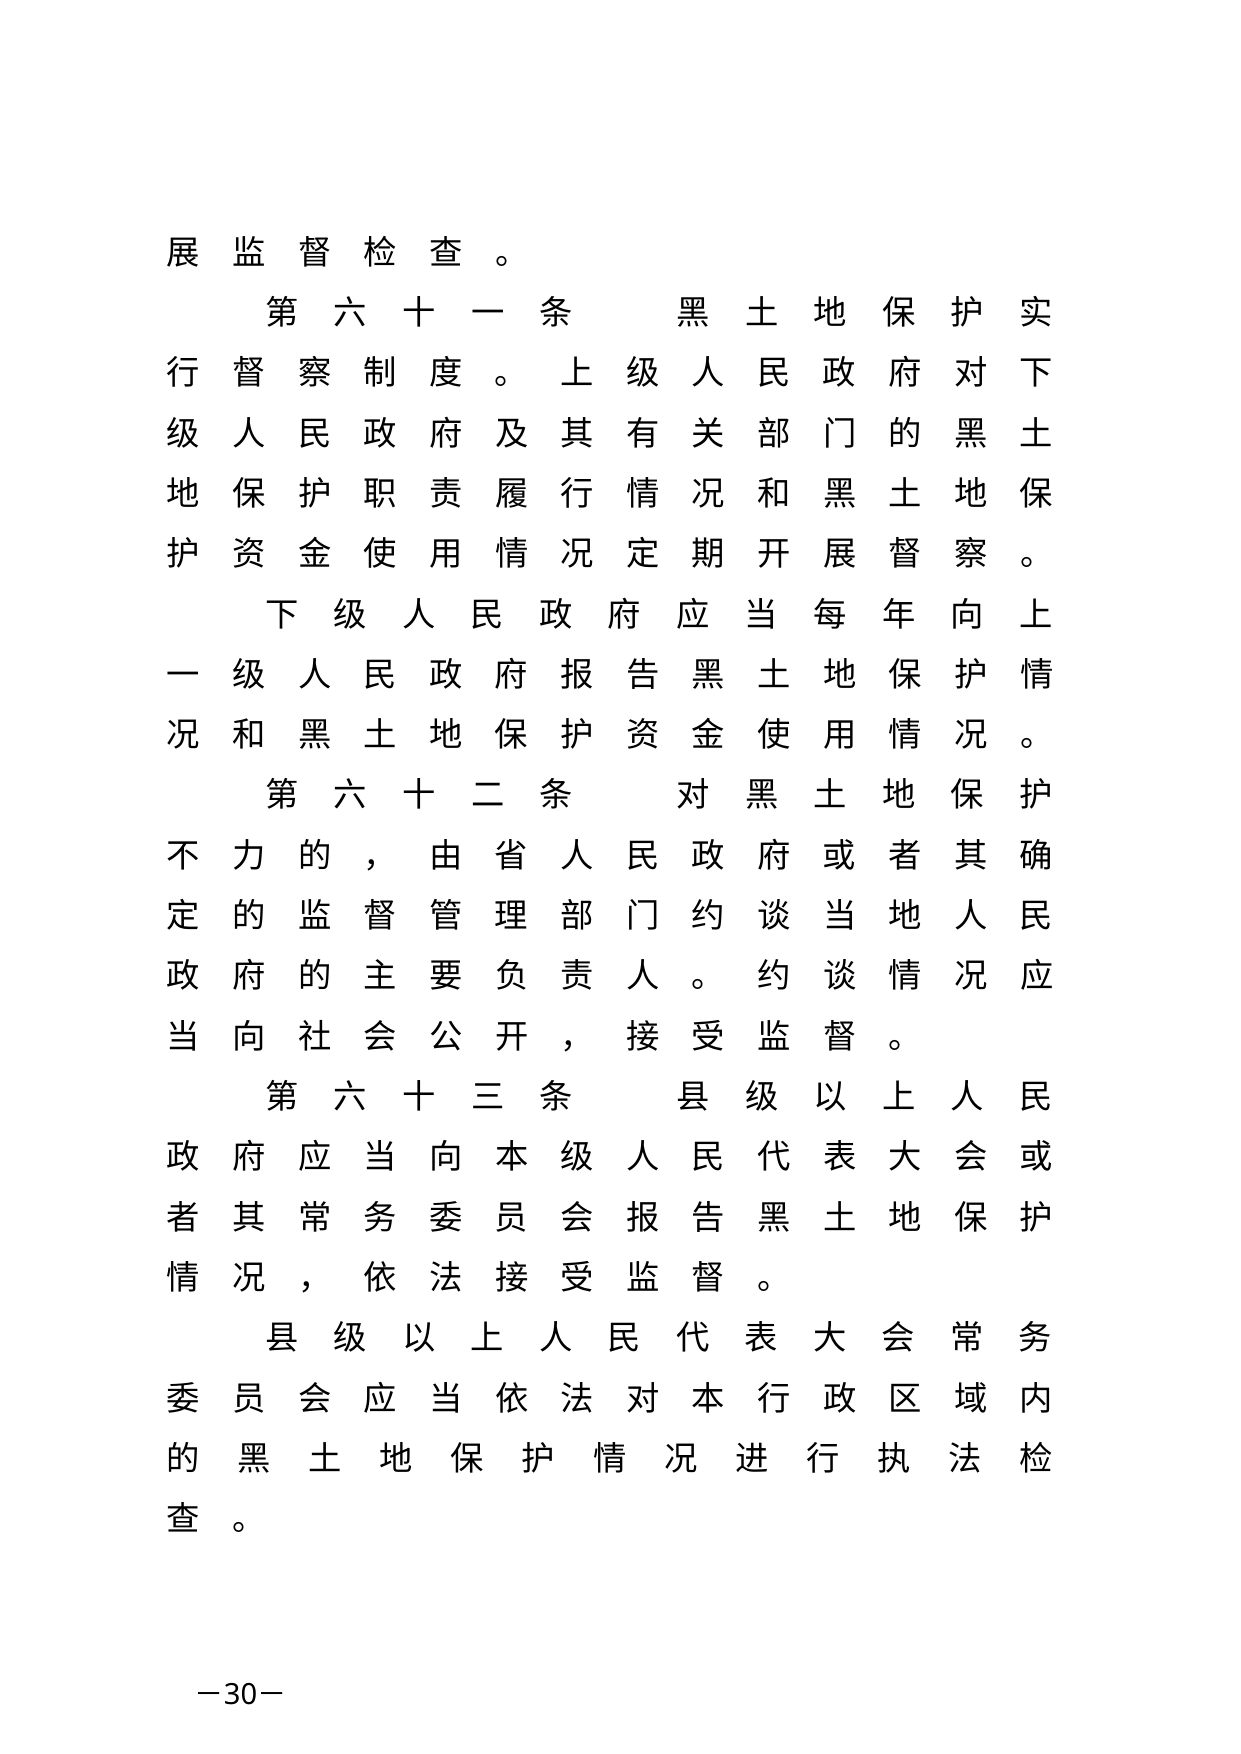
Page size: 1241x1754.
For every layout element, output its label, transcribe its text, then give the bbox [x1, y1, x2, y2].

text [167, 219, 1085, 280]
text 第六十一条 黑土地保护实行督察制度。上级人民政府对下级人民政府及其有关部门的黑土地保护职责履行情况和黑土地保护资金使用情况定期开展督察。 [167, 280, 1085, 581]
text 第六十二条 对黑土地保护不力的，由省人民政府或者其确定的监督管理部门约谈当地人民政府的主要负责人。约谈情况应当向社会公开，接受监督。 [167, 762, 1085, 1064]
text 下级人民政府应当每年向上一级人民政府报告黑土地保护情况和黑土地保护资金使用情况。 [167, 581, 1085, 762]
text 县级以上人民代表大会常务委员会应当依法对本行政区域内的黑土地保护情况进行执法检查。 [167, 1305, 1085, 1546]
text 第六十三条 县级以上人民政府应当向本级人民代表大会或者其常务委员会报告黑土地保护情况，依法接受监督。 [167, 1064, 1085, 1305]
